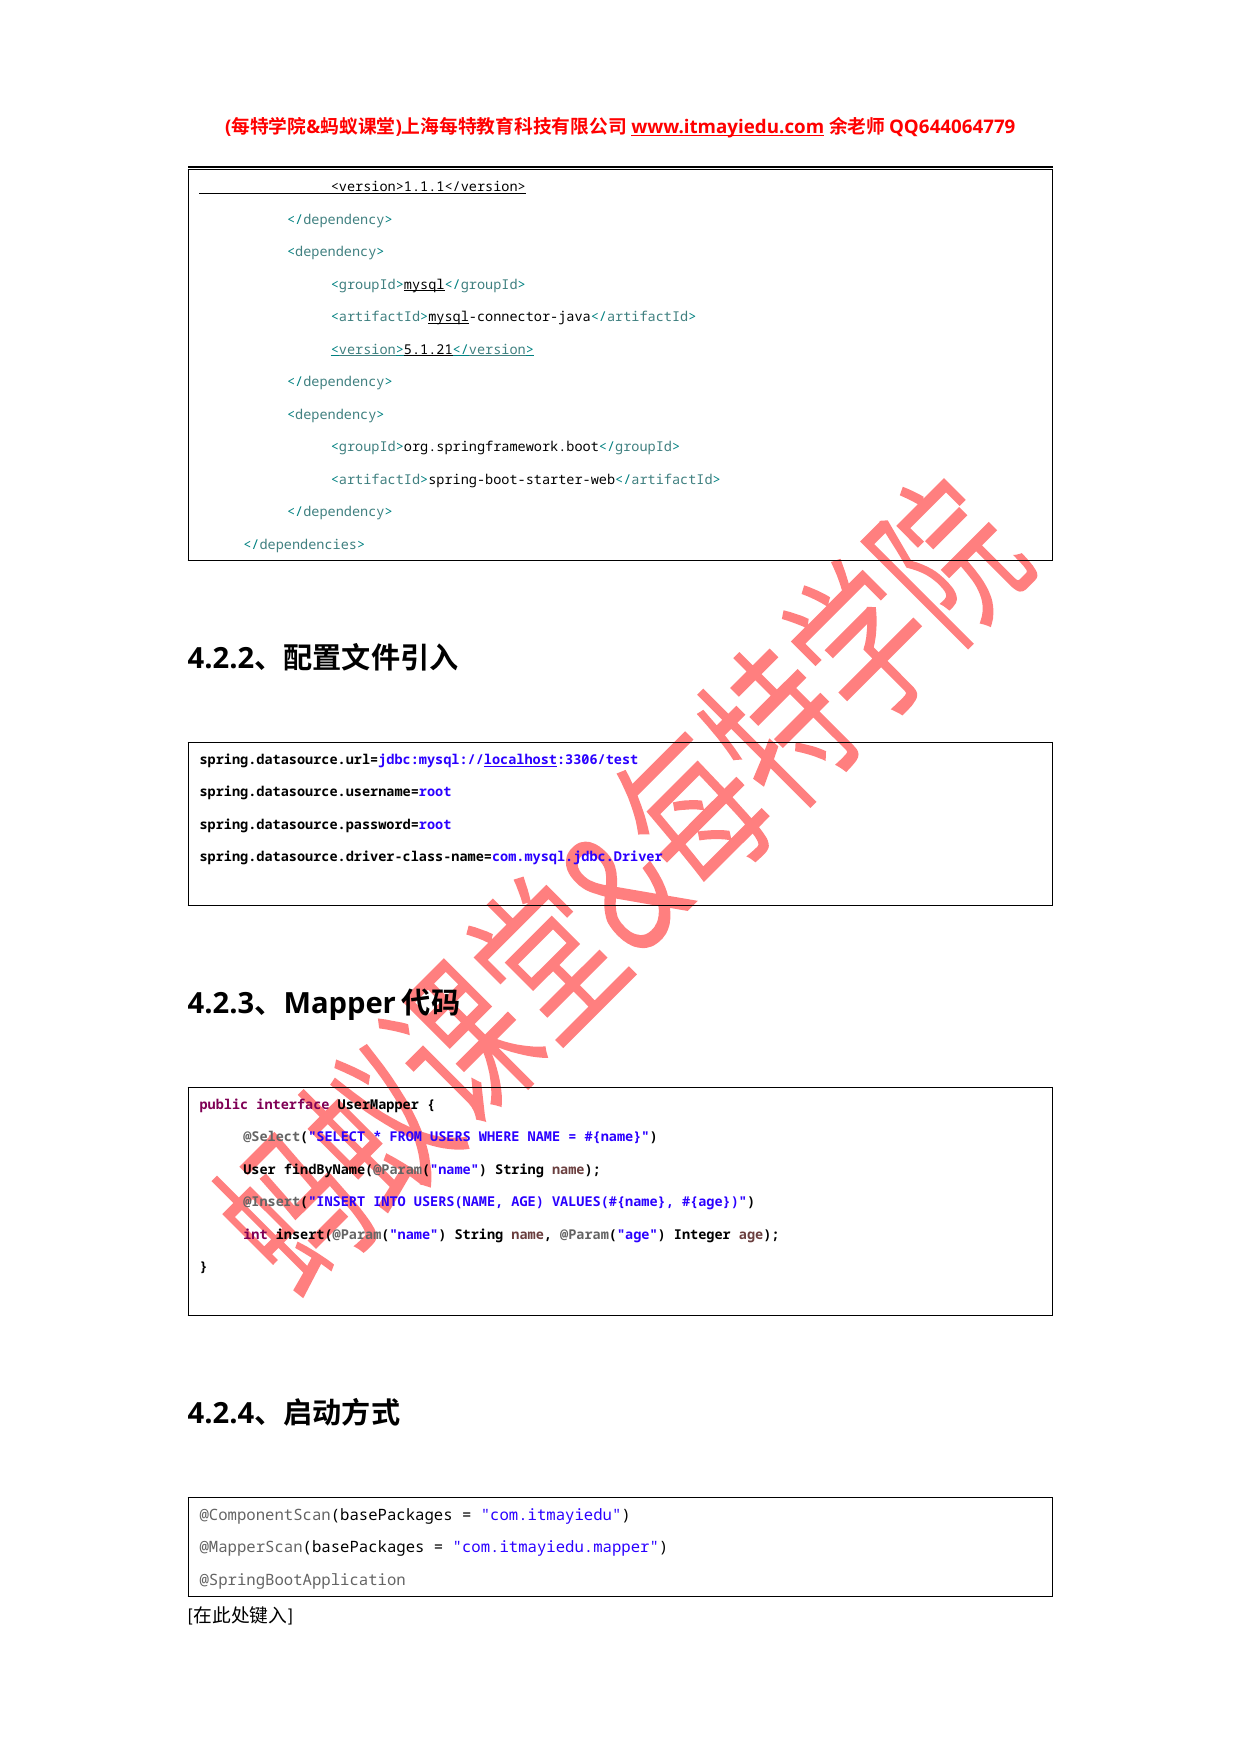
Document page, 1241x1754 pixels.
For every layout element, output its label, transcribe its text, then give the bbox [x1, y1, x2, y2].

subtitle 4.2.2、配置文件引入 [187, 623, 1053, 688]
subtitle 4.2.3、Mapper代码 [187, 968, 1053, 1033]
table_header spring.datasource.url=jdbc:mysql://localhost:3306/test spring.datasource.username=root spring.datasource.password=root spring.datasource.driver-class-name=com.mysql.jdbc.Driver [189, 743, 1052, 905]
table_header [189, 1498, 1052, 1596]
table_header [189, 170, 1052, 560]
subtitle 4.2.4、启动方式 [187, 1378, 1053, 1443]
table_header public interface UserMapper { @Select("SELECT * FROM USERS WHERE NAME = #{name}") User findByName(@Param("name") String name); @Insert("INSERT INTO USERS(NAME, AGE) VALUES(#{name}, #{age})") int insert(@Param("name") String name, @Param("age") Integer age); } [189, 1088, 1052, 1315]
